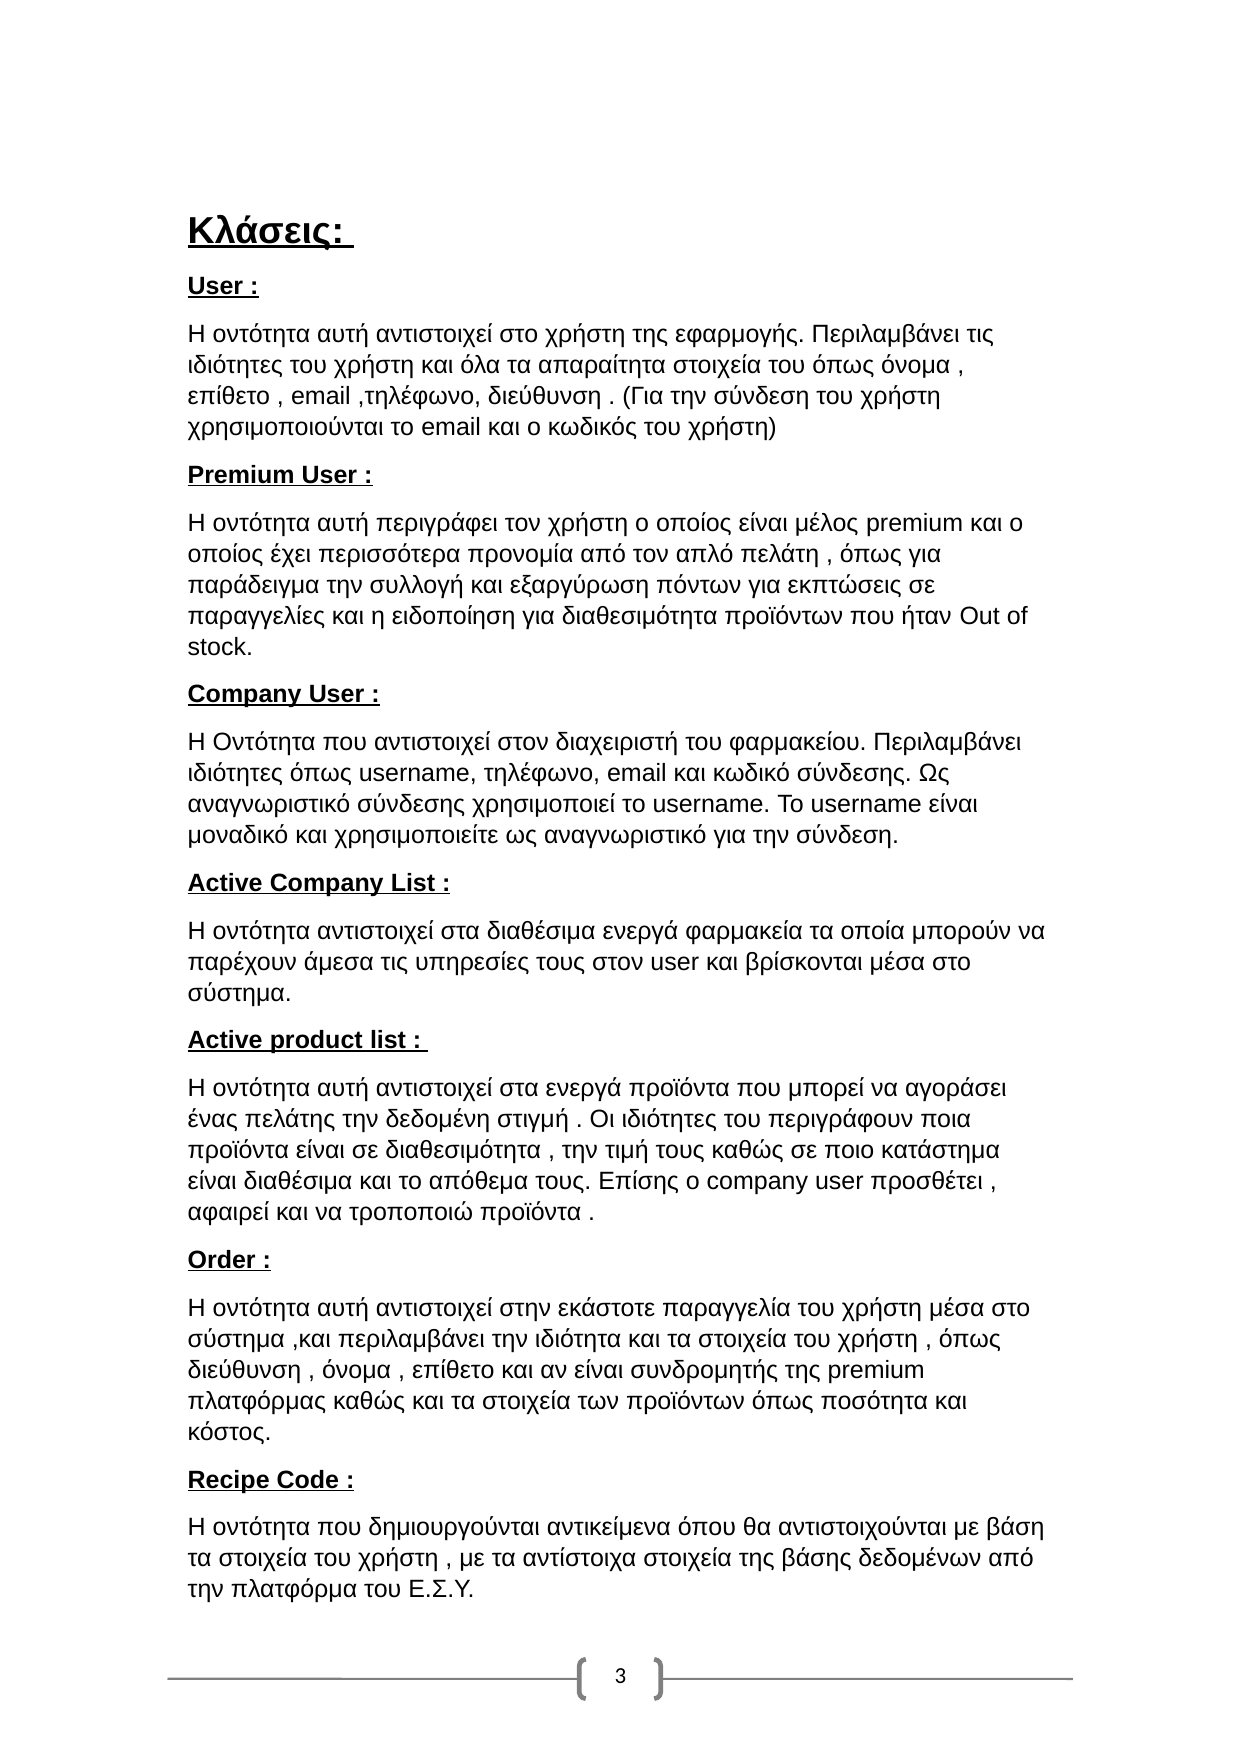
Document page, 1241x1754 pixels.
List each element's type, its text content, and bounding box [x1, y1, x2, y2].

text Η οντότητα αυτή αντιστοιχεί στο χρήστη της εφαρμογής. Περιλαμβάνει τις ιδιότητες του χρήστη και όλα τα απαραίτητα στοιχεία του όπως όνομα , επίθετο , email ,τηλέφωνο, διεύθυνση . (Για την σύνδεση του χρήστη χρησιμοποιούνται το email και ο κωδικός του χρήστη) [187, 319, 1053, 441]
text Order : [187, 1245, 1053, 1274]
text Κλάσεις: [187, 208, 1053, 251]
text Premium User : [187, 460, 1053, 489]
text Recipe Code : [187, 1465, 1053, 1493]
text Η οντότητα αυτή περιγράφει τον χρήστη ο οποίος είναι μέλος premium και ο οποίος έχει περισσότερα προνομία από τον απλό πελάτη , όπως για παράδειγμα την συλλογή και εξαργύρωση πόντων για εκπτώσεις σε παραγγελίες και η ειδοποίηση για διαθεσιμότητα προϊόντων που ήταν Out of stock. [187, 508, 1053, 661]
text Active Company List : [187, 868, 1053, 897]
text Active product list : [187, 1026, 1053, 1054]
text Η οντότητα που δημιουργούνται αντικείμενα όπου θα αντιστοιχούνται με βάση τα στοιχεία του χρήστη , με τα αντίστοιχα στοιχεία της βάσης δεδομένων από την πλατφόρμα του Ε.Σ.Υ. [187, 1512, 1053, 1603]
text Η οντότητα αυτή αντιστοιχεί στα ενεργά προϊόντα που μπορεί να αγοράσει ένας πελάτης την δεδομένη στιγμή . Οι ιδιότητες του περιγράφουν ποια προϊόντα είναι σε διαθεσιμότητα , την τιμή τους καθώς σε ποιο κατάστημα είναι διαθέσιμα και το απόθεμα τους. Επίσης ο company user προσθέτει , αφαιρεί και να τροποποιώ προϊόντα . [187, 1073, 1053, 1226]
text User : [187, 271, 1053, 300]
text Η οντότητα αντιστοιχεί στα διαθέσιμα ενεργά φαρμακεία τα οποία μπορούν να παρέχουν άμεσα τις υπηρεσίες τους στον user και βρίσκονται μέσα στο σύστημα. [187, 916, 1053, 1007]
text Η Οντότητα που αντιστοιχεί στον διαχειριστή του φαρμακείου. Περιλαμβάνει ιδιότητες όπως username, τηλέφωνο, email και κωδικό σύνδεσης. Ως αναγνωριστικό σύνδεσης χρησιμοποιεί το username. Το username είναι μοναδικό και χρησιμοποιείτε ως αναγνωριστικό για την σύνδεση. [187, 727, 1053, 849]
text Company User : [187, 679, 1053, 708]
text Η οντότητα αυτή αντιστοιχεί στην εκάστοτε παραγγελία του χρήστη μέσα στο σύστημα ,και περιλαμβάνει την ιδιότητα και τα στοιχεία του χρήστη , όπως διεύθυνση , όνομα , επίθετο και αν είναι συνδρομητής της premium πλατφόρμας καθώς και τα στοιχεία των προϊόντων όπως ποσότητα και κόστος. [187, 1293, 1053, 1446]
